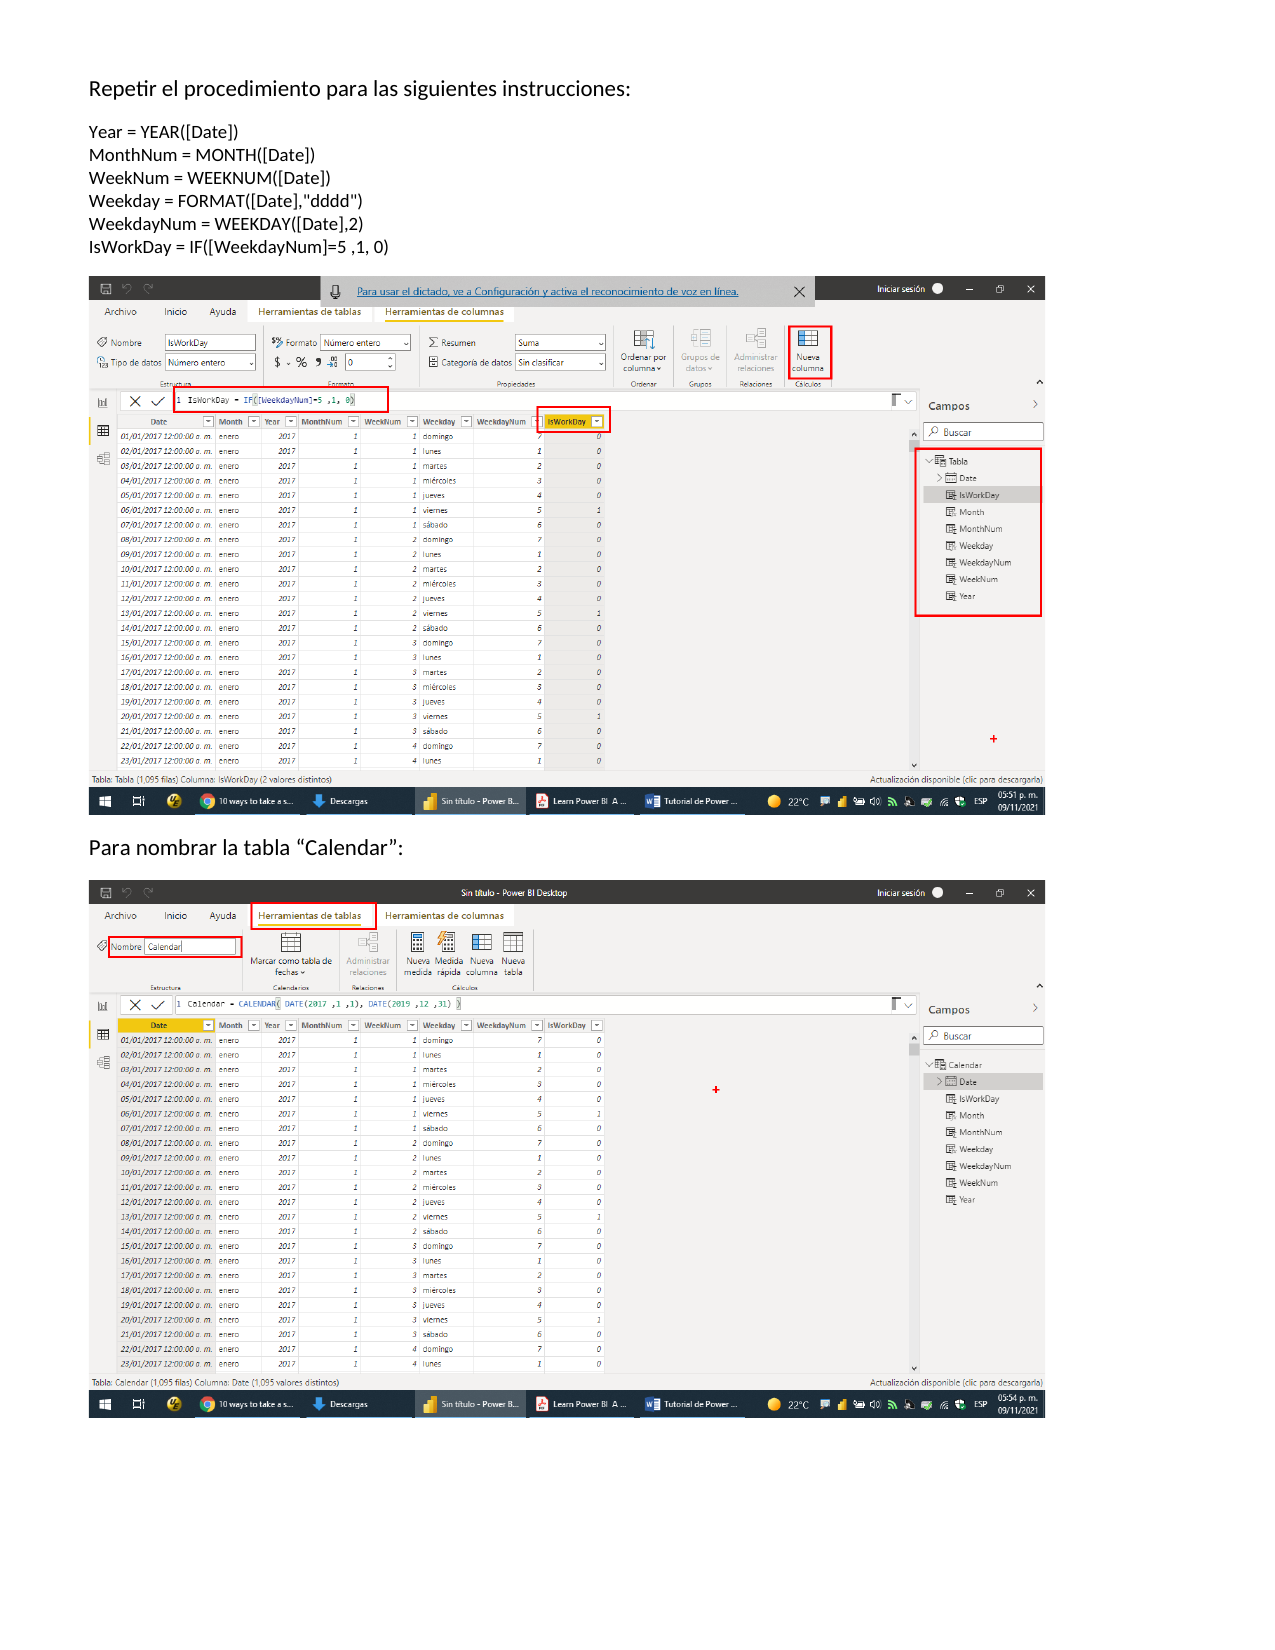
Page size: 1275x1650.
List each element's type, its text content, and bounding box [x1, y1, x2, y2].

text WeekNum = WEEKNUM([Date]) [89, 167, 1181, 189]
text Weekday = FORMAT([Date],"dddd") [89, 189, 1181, 212]
text Year = YEAR([Date]) [89, 121, 1181, 144]
text Repetir el procedimiento para las siguientes instrucciones: [89, 74, 1181, 102]
text MonthNum = MONTH([Date]) [89, 144, 1181, 167]
picture [88, 880, 1046, 1418]
picture [88, 276, 1046, 815]
text Para nombrar la tabla “Calendar”: [89, 833, 1181, 861]
text WeekdayNum = WEEKDAY([Date],2) [89, 212, 1181, 235]
text IsWorkDay = IF([WeekdayNum]=5 ,1, 0) [89, 235, 1181, 258]
